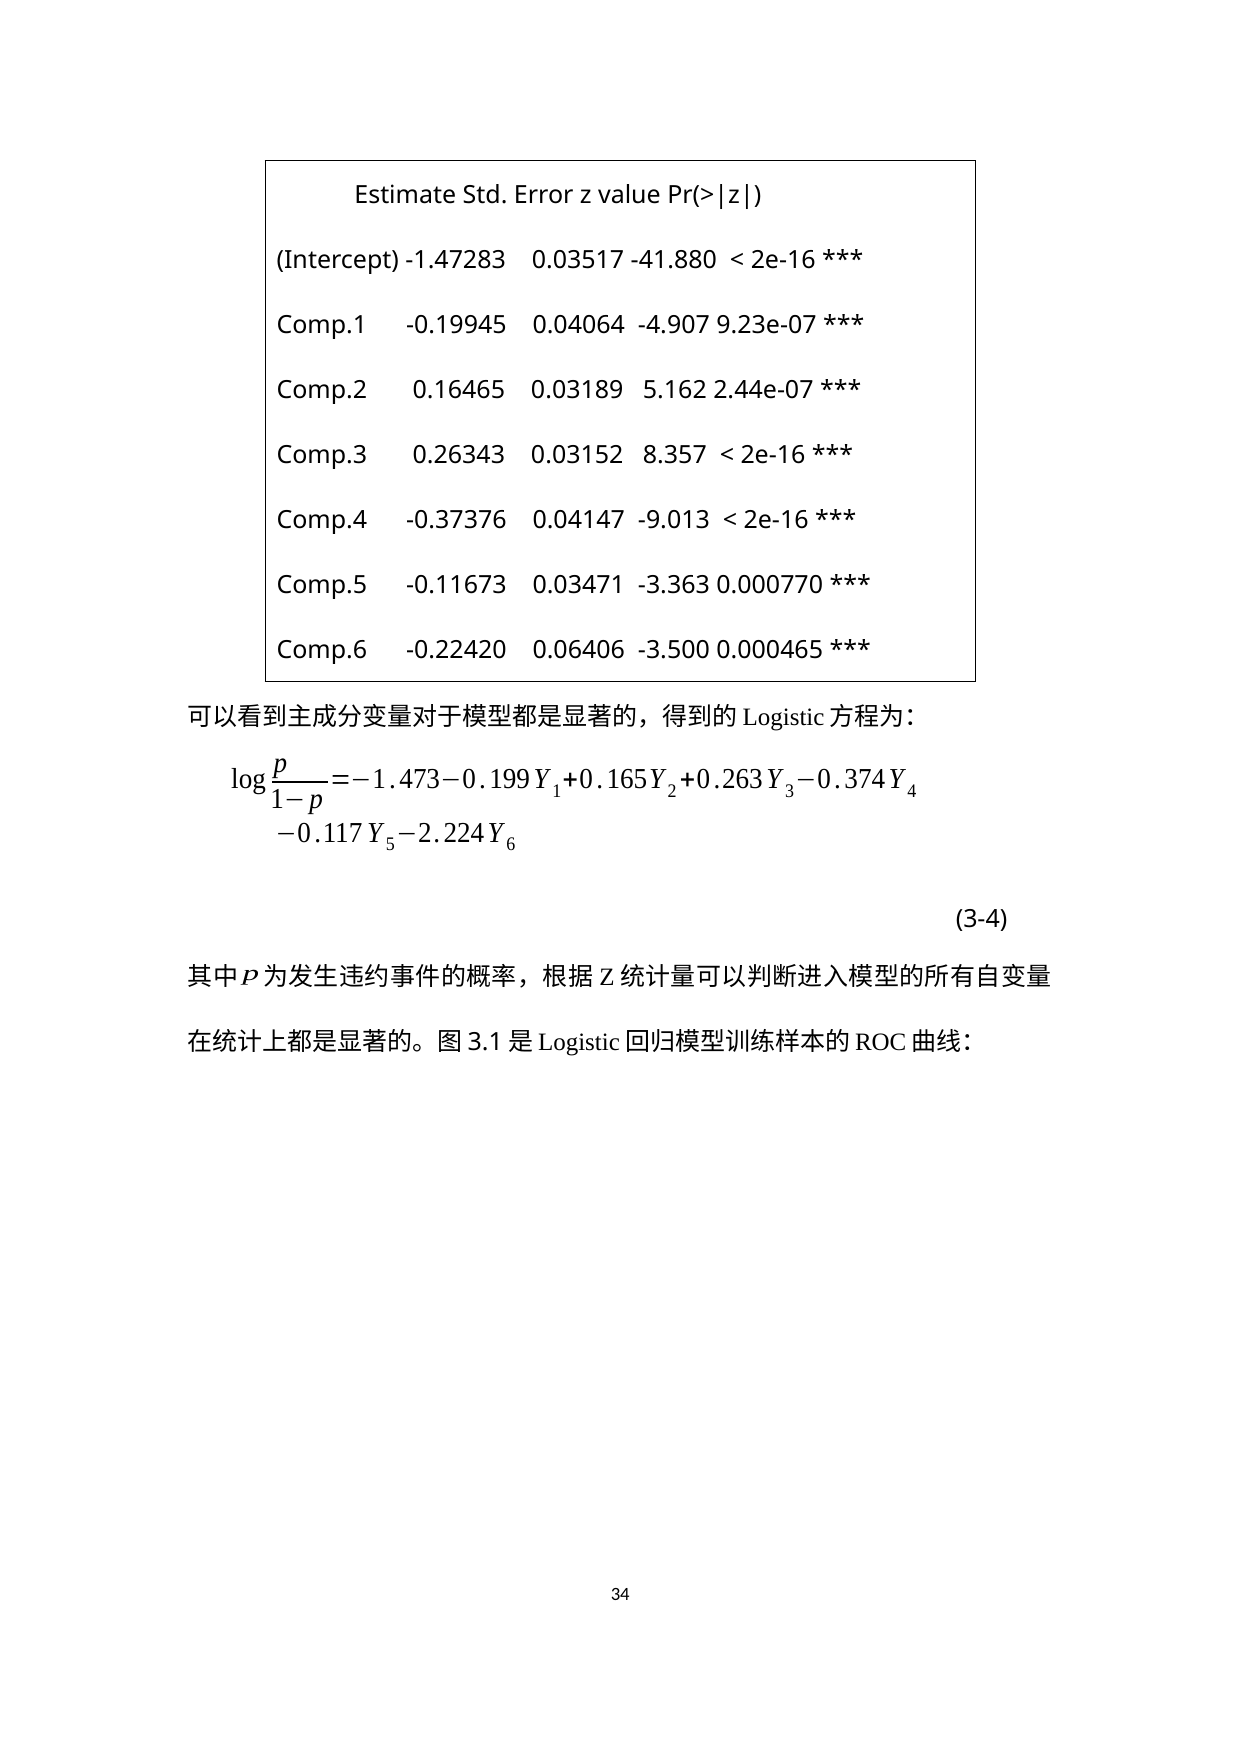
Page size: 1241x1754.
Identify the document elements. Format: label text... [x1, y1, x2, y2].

text 其中为发生违约事件的概率，根据Z统计量可以判断进入模型的所有自变量在统计上都是显著的。图3.1是Logistic回归模型训练样本的ROC曲线： [187, 942, 1053, 1072]
text 可以看到主成分变量对于模型都是显著的，得到的Logistic方程为： [187, 682, 1053, 747]
table_header Estimate Std. Error z value Pr(>|z|) (Intercept) -1.47283 0.03517 -41.880 < 2e-16 *** Comp.1 -0.19945 0.04064 -4.907 9.23e-07 *** Comp.2 0.16465 0.03189 5.162 2.44e-07 *** Comp.3 0.26343 0.03152 8.357 < 2e-16 *** Comp.4 -0.37376 0.04147 -9.013 < 2e-16 *** Comp.5 -0.11673 0.03471 -3.363 0.000770 *** Comp.6 -0.22420 0.06406 -3.500 0.000465 *** [266, 161, 975, 681]
text (3-4) [187, 747, 1053, 942]
